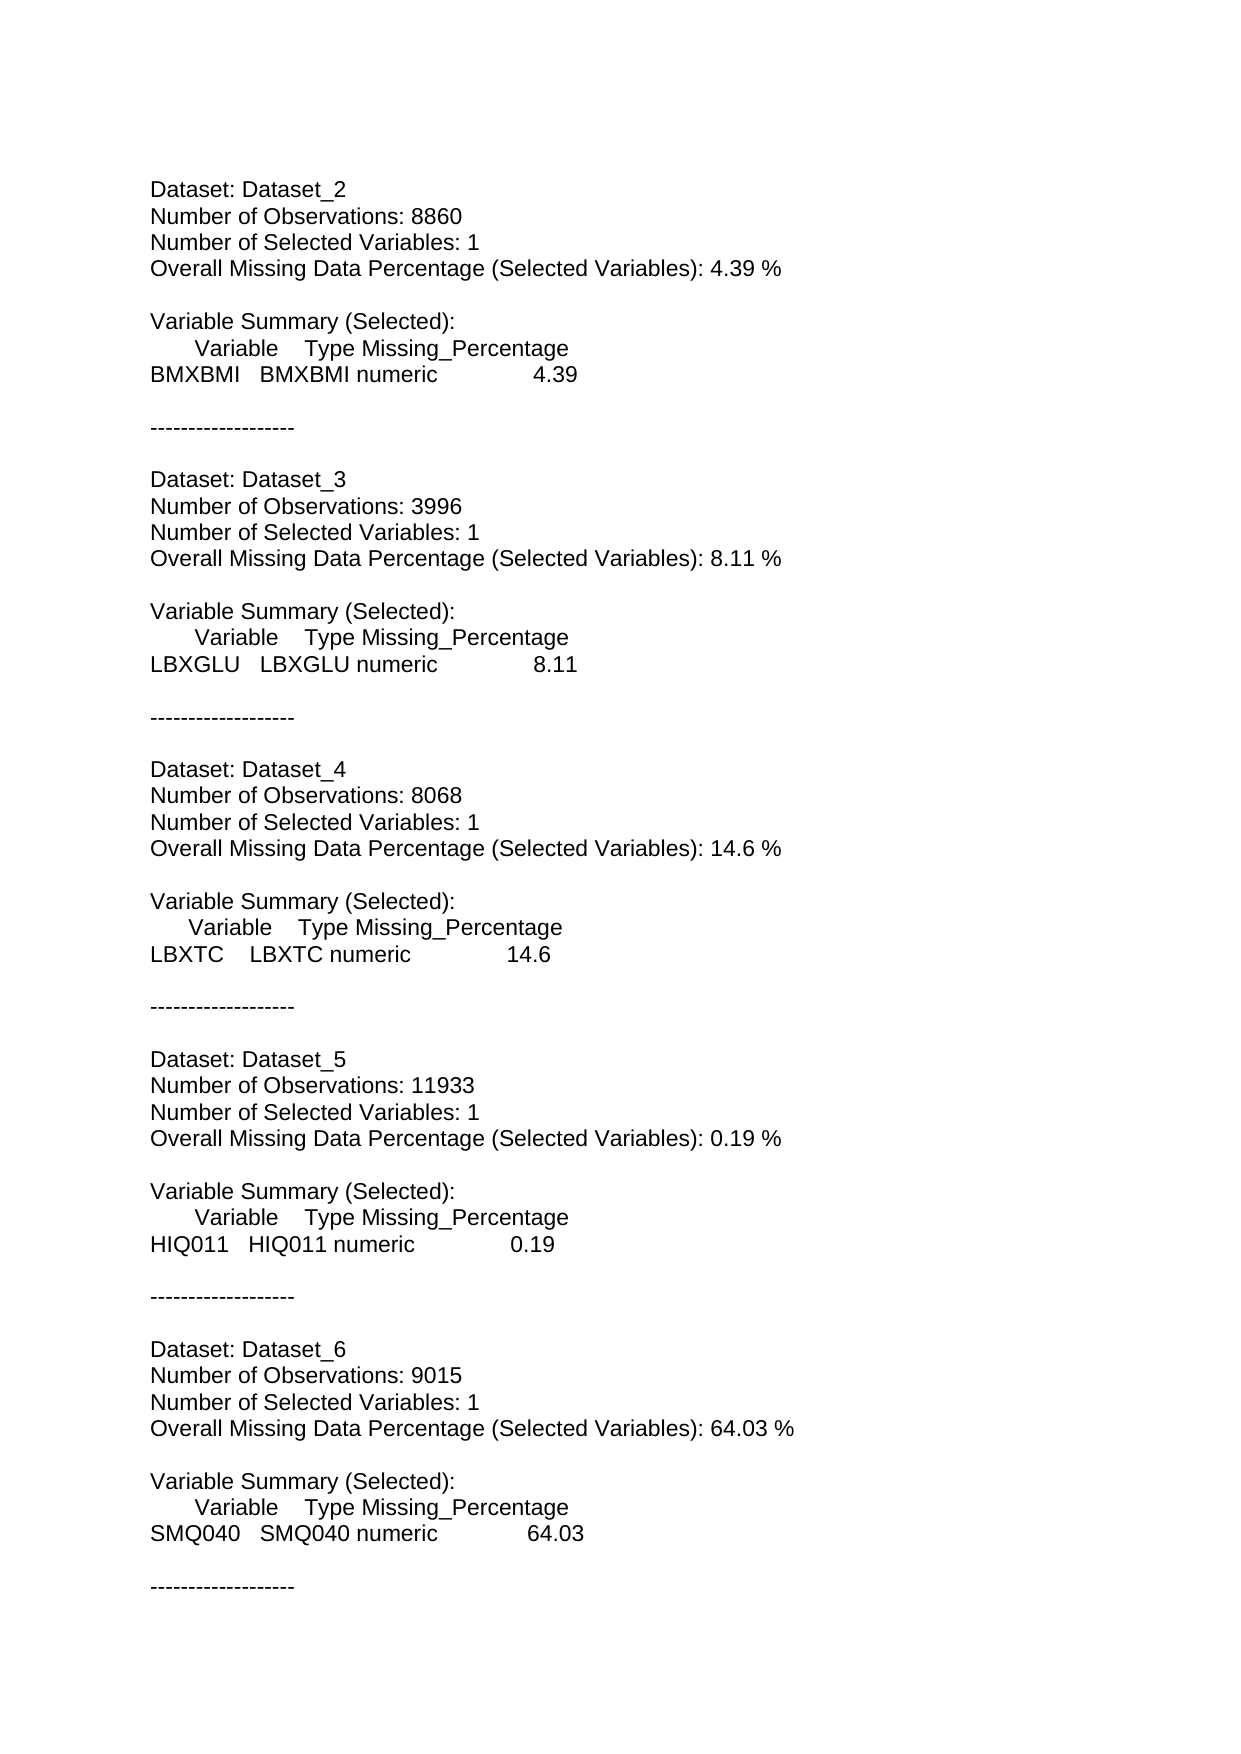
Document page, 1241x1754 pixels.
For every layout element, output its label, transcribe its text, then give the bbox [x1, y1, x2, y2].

text Number of Selected Variables: 1 [150, 1389, 1090, 1415]
text Number of Observations: 9015 [150, 1362, 1090, 1389]
text LBXTC LBXTC numeric 14.6 [150, 941, 1090, 967]
text Dataset: Dataset_4 [150, 756, 1090, 782]
text ------------------- [150, 1573, 1090, 1599]
text Number of Selected Variables: 1 [150, 809, 1090, 835]
text Variable Type Missing_Percentage [150, 1204, 1090, 1231]
text Variable Type Missing_Percentage [150, 1494, 1090, 1520]
text BMXBMI BMXBMI numeric 4.39 [150, 361, 1090, 387]
text Overall Missing Data Percentage (Selected Variables): 0.19 % [150, 1125, 1090, 1151]
text SMQ040 SMQ040 numeric 64.03 [150, 1520, 1090, 1547]
text Variable Summary (Selected): [150, 598, 1090, 624]
text Dataset: Dataset_5 [150, 1046, 1090, 1072]
text Number of Selected Variables: 1 [150, 519, 1090, 545]
text Overall Missing Data Percentage (Selected Variables): 4.39 % [150, 255, 1090, 282]
text Variable Type Missing_Percentage [150, 334, 1090, 361]
text Dataset: Dataset_2 [150, 176, 1090, 203]
text Number of Selected Variables: 1 [150, 229, 1090, 255]
text Variable Summary (Selected): [150, 1468, 1090, 1494]
text Overall Missing Data Percentage (Selected Variables): 14.6 % [150, 835, 1090, 862]
text Variable Summary (Selected): [150, 888, 1090, 914]
text LBXGLU LBXGLU numeric 8.11 [150, 651, 1090, 677]
text Dataset: Dataset_6 [150, 1336, 1090, 1362]
text Variable Type Missing_Percentage [150, 914, 1090, 941]
text ------------------- [150, 703, 1090, 730]
text Variable Type Missing_Percentage [150, 624, 1090, 651]
text Number of Observations: 11933 [150, 1072, 1090, 1099]
text Number of Observations: 8068 [150, 782, 1090, 809]
text Overall Missing Data Percentage (Selected Variables): 8.11 % [150, 545, 1090, 572]
text ------------------- [150, 1283, 1090, 1309]
text Number of Observations: 8860 [150, 203, 1090, 229]
text Overall Missing Data Percentage (Selected Variables): 64.03 % [150, 1415, 1090, 1441]
text HIQ011 HIQ011 numeric 0.19 [150, 1231, 1090, 1257]
text Number of Selected Variables: 1 [150, 1099, 1090, 1125]
text ------------------- [150, 993, 1090, 1020]
text Dataset: Dataset_3 [150, 466, 1090, 493]
text ------------------- [150, 413, 1090, 440]
text Variable Summary (Selected): [150, 1178, 1090, 1204]
text Variable Summary (Selected): [150, 308, 1090, 334]
text Number of Observations: 3996 [150, 493, 1090, 519]
